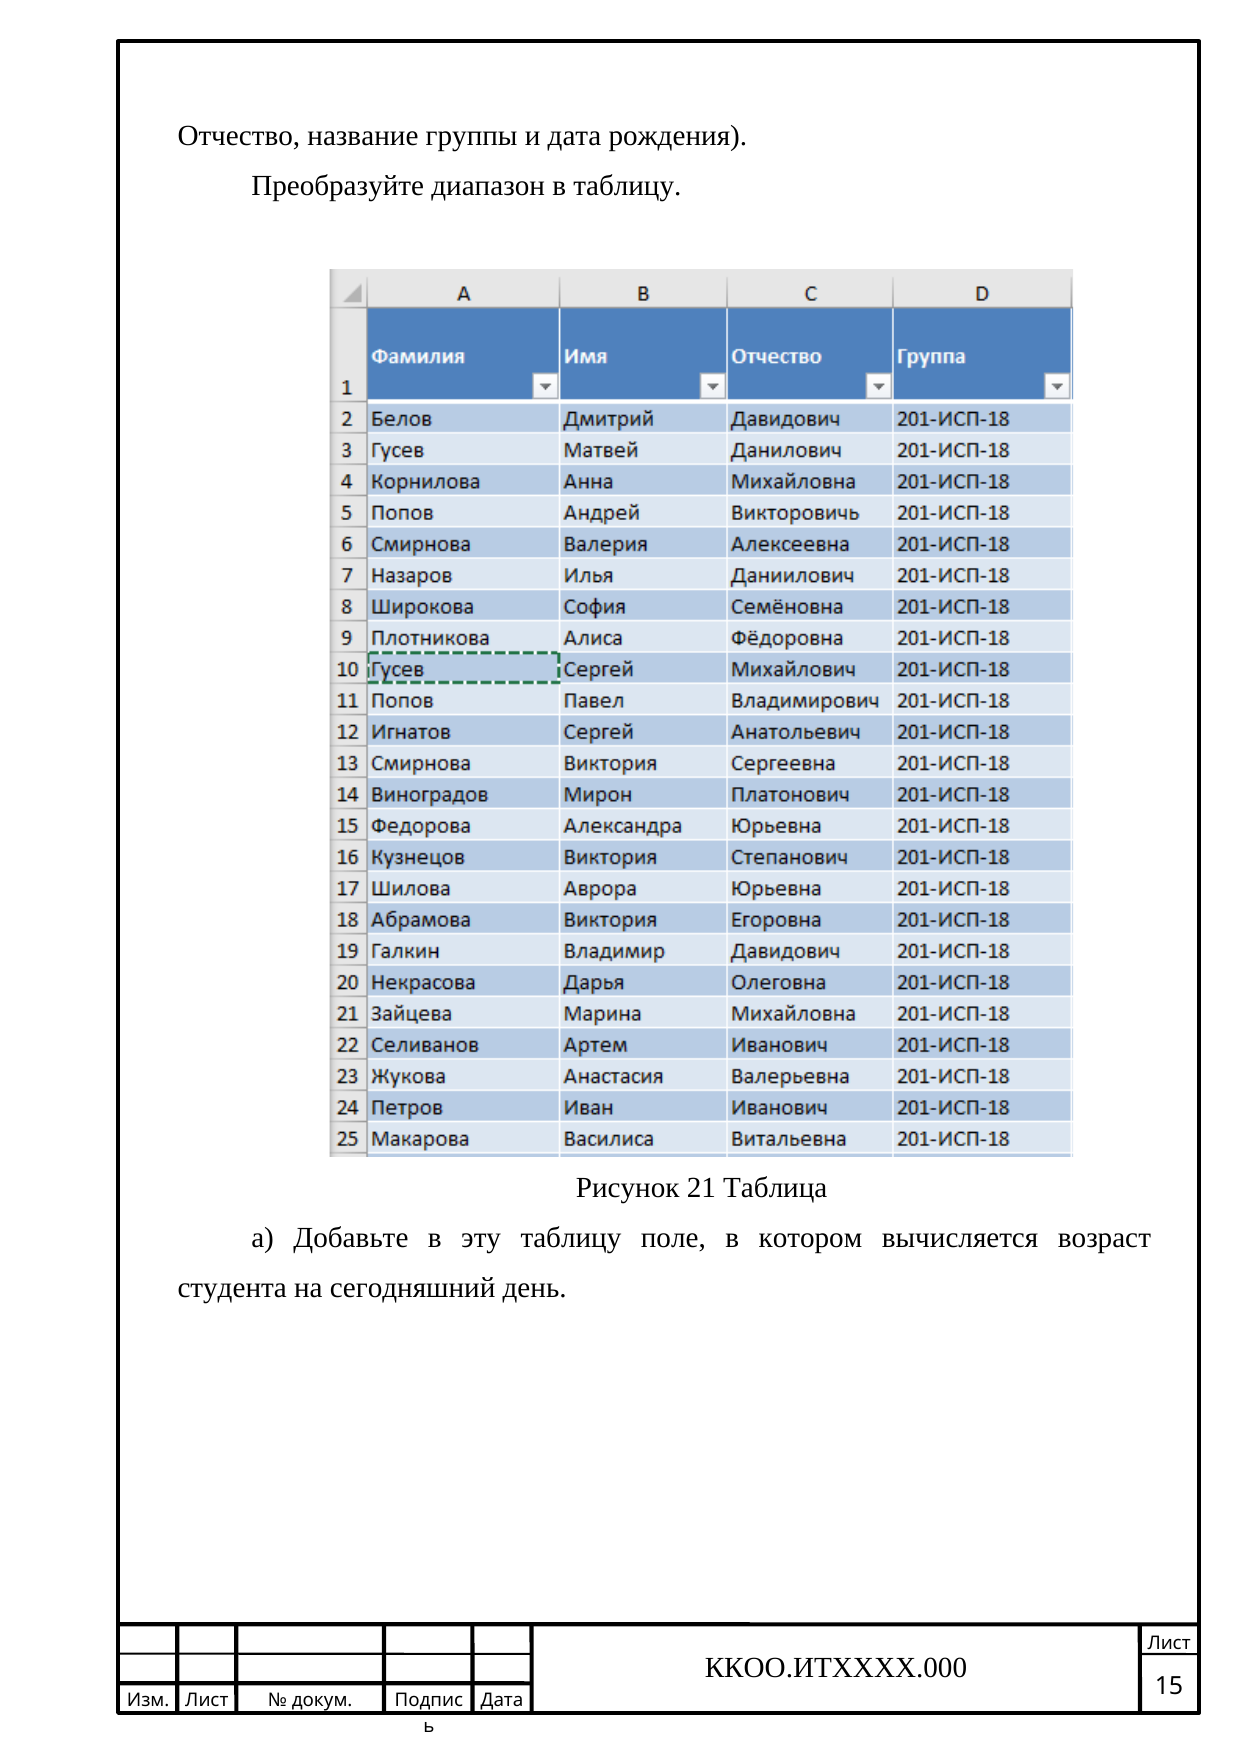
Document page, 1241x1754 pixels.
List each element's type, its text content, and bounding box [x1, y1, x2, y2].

picture [329, 269, 1074, 1157]
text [177, 118, 1152, 152]
text Преобразуйте диапазон в таблицу. [177, 168, 1152, 202]
text Рисунок 21 Таблица [177, 1170, 1152, 1203]
text а) Добавьте в эту таблицу поле, в котором вычисляется возраст студента на сегодняшний день. [177, 1220, 1152, 1304]
